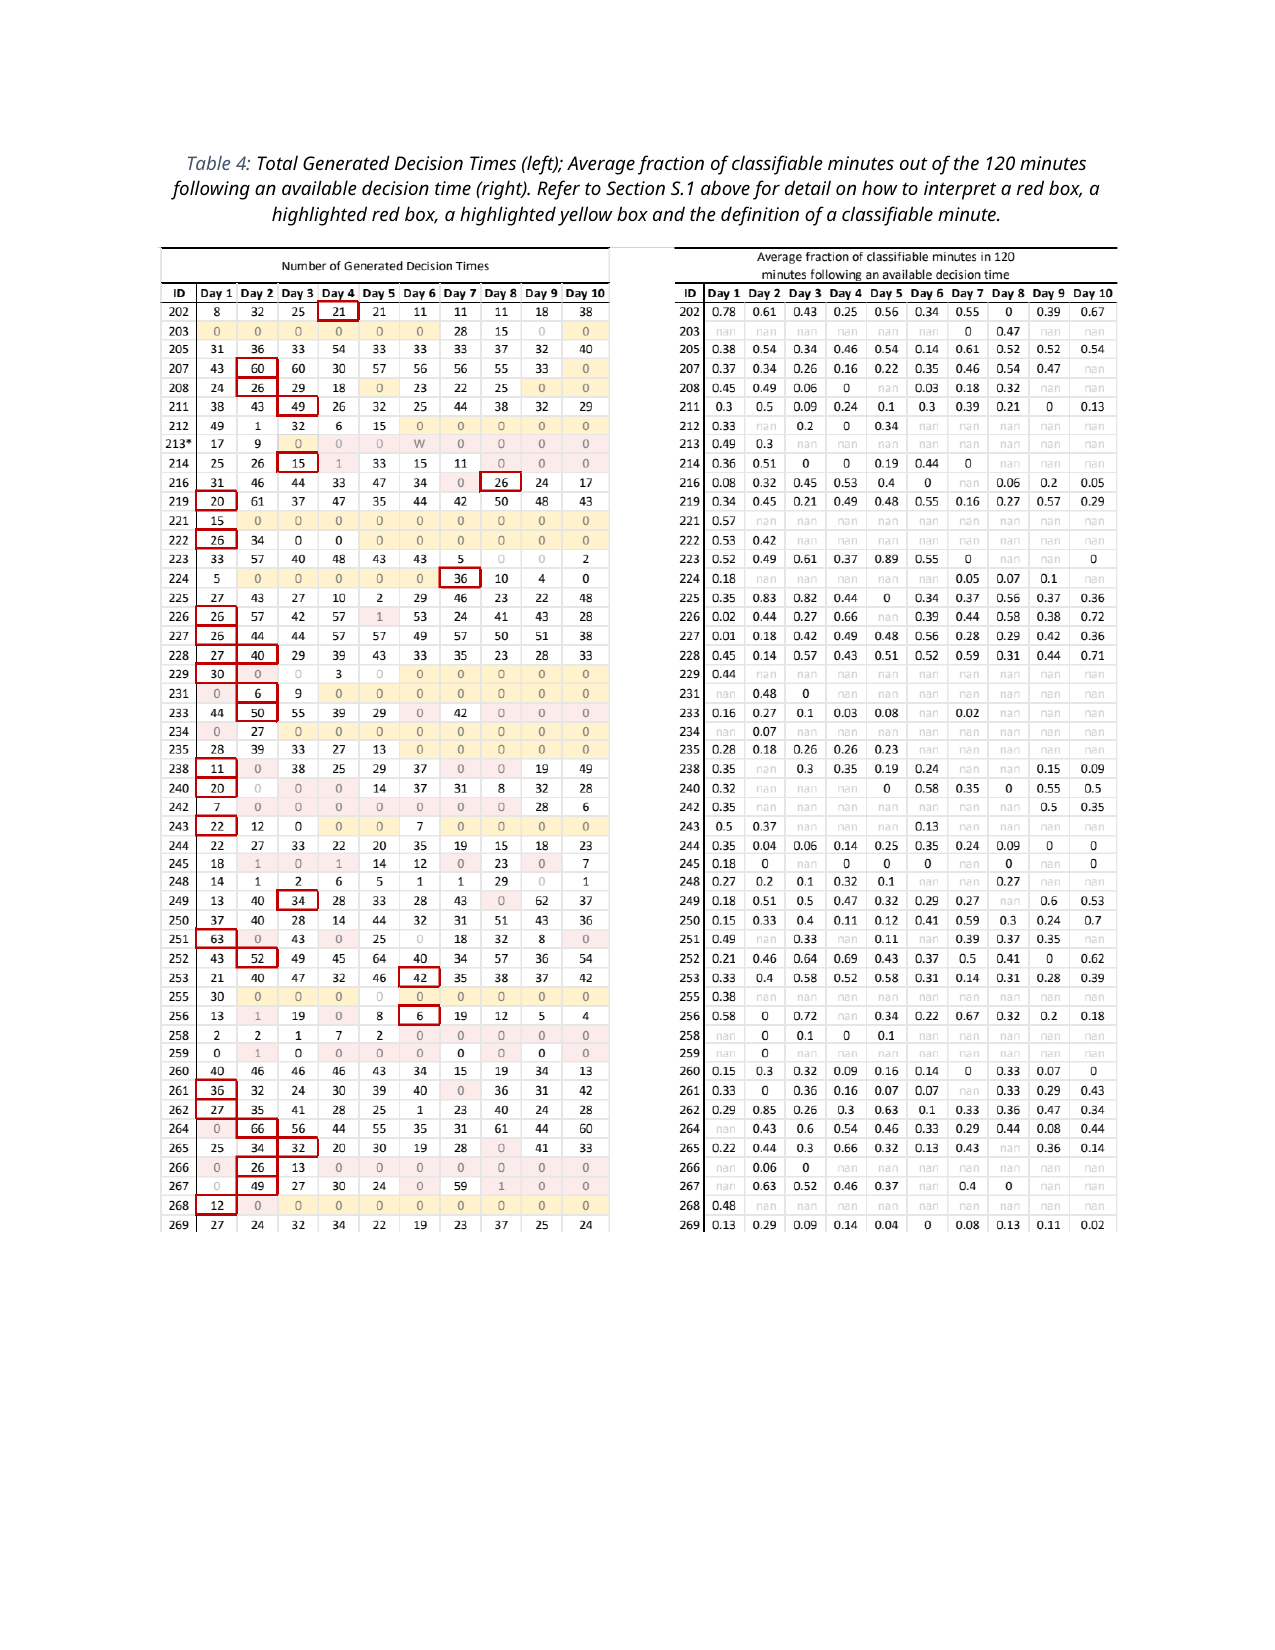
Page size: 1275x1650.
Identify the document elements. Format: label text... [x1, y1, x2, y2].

text Table 4: Total Generated Decision Times (left); Average fraction of classifiable minutes out of the 120 minutes following an available decision time (right). Refer to Section S.1 above for detail on how to interpret a red box, a highlighted red box, a highlighted yellow box and the definition of a classifiable minute. [150, 150, 1125, 227]
